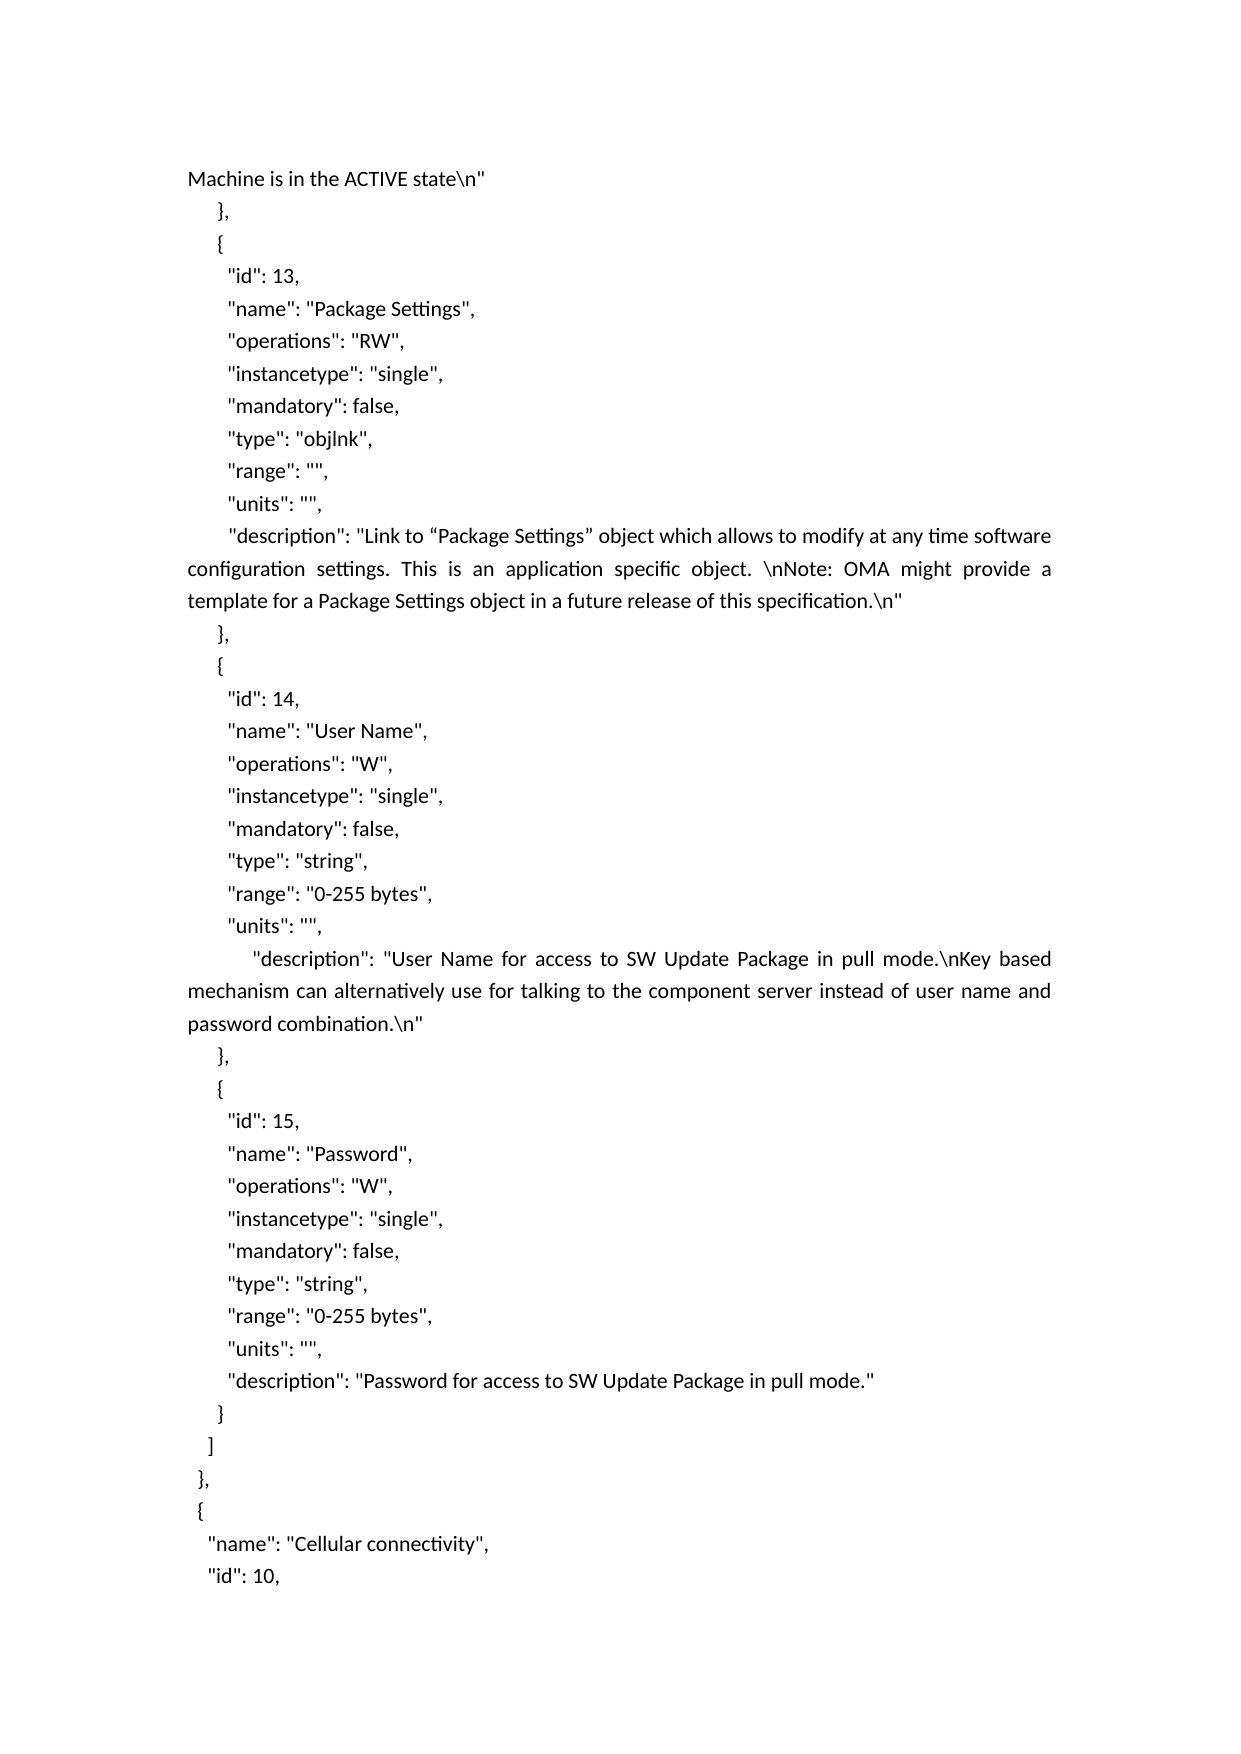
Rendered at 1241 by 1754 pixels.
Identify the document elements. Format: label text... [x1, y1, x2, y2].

text "mandatory": false, [187, 812, 1053, 844]
text }, [187, 1039, 1053, 1072]
text "units": "", [187, 1332, 1053, 1364]
text "name": "User Name", [187, 714, 1053, 747]
text "description": "Link to “Package Settings” object which allows to modify at any time software configuration settings. This is an application specific object. \nNote: OMA might provide a template for a Package Settings object in a future release of this specification.\n" [187, 519, 1053, 617]
text ] [187, 1429, 1053, 1462]
text } [187, 1397, 1053, 1429]
text "id": 14, [187, 682, 1053, 714]
text "units": "", [187, 909, 1053, 942]
text "id": 13, [187, 259, 1053, 292]
text { [187, 1072, 1053, 1104]
text "units": "", [187, 487, 1053, 519]
text }, [187, 194, 1053, 227]
text { [187, 1494, 1053, 1527]
text "id": 10, [187, 1559, 1053, 1592]
text "instancetype": "single", [187, 1202, 1053, 1234]
text "name": "Password", [187, 1137, 1053, 1169]
text "operations": "W", [187, 1169, 1053, 1202]
text "mandatory": false, [187, 1234, 1053, 1267]
text "instancetype": "single", [187, 779, 1053, 812]
text "operations": "W", [187, 747, 1053, 779]
text }, [187, 1462, 1053, 1494]
text { [187, 227, 1053, 259]
text "range": "0-255 bytes", [187, 877, 1053, 909]
text "type": "objlnk", [187, 422, 1053, 454]
text "name": "Package Settings", [187, 292, 1053, 324]
text }, [187, 617, 1053, 649]
text "name": "Cellular connectivity", [187, 1527, 1053, 1559]
text "description": "User Name for access to SW Update Package in pull mode.\nKey based mechanism can alternatively use for talking to the component server instead of user name and password combination.\n" [187, 942, 1053, 1039]
text "description": "Password for access to SW Update Package in pull mode." [187, 1364, 1053, 1397]
text "type": "string", [187, 1267, 1053, 1299]
text "operations": "RW", [187, 324, 1053, 357]
text "id": 15, [187, 1104, 1053, 1137]
text "range": "", [187, 454, 1053, 487]
text "mandatory": false, [187, 389, 1053, 422]
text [187, 162, 1053, 194]
text "instancetype": "single", [187, 357, 1053, 389]
text "range": "0-255 bytes", [187, 1299, 1053, 1332]
text { [187, 649, 1053, 682]
text "type": "string", [187, 844, 1053, 877]
